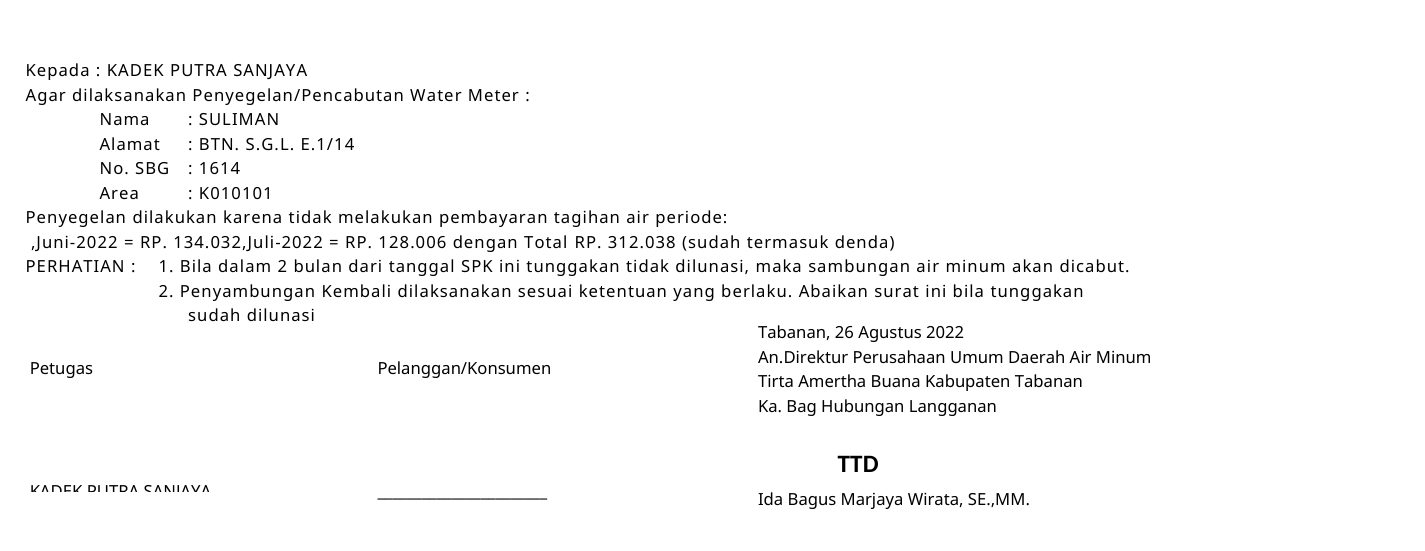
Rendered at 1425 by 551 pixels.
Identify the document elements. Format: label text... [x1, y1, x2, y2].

text Area : K010101 [25, 181, 1399, 204]
text PERHATIAN : 1. Bila dalam 2 bulan dari tanggal SPK ini tunggakan tidak dilunasi, maka sambungan air minum akan dicabut. [25, 255, 1399, 278]
text No. SBG : 1614 [25, 157, 1399, 180]
text 2. Penyambungan Kembali dilaksanakan sesuai ketentuan yang berlaku. Abaikan surat ini bila tunggakan [25, 279, 1399, 302]
text Agar dilaksanakan Penyegelan/Pencabutan Water Meter : [25, 83, 1399, 106]
text Penyegelan dilakukan karena tidak melakukan pembayaran tagihan air periode: [25, 206, 1399, 229]
text ,Juni-2022 = RP. 134.032,Juli-2022 = RP. 128.006 dengan Total RP. 312.038 (sudah termasuk denda) [25, 230, 1399, 253]
text Kepada : KADEK PUTRA SANJAYA [25, 59, 1399, 82]
text sudah dilunasi [25, 304, 1399, 327]
text Alamat : BTN. S.G.L. E.1/14 [25, 132, 1399, 155]
text Nama : SULIMAN [25, 108, 1399, 131]
